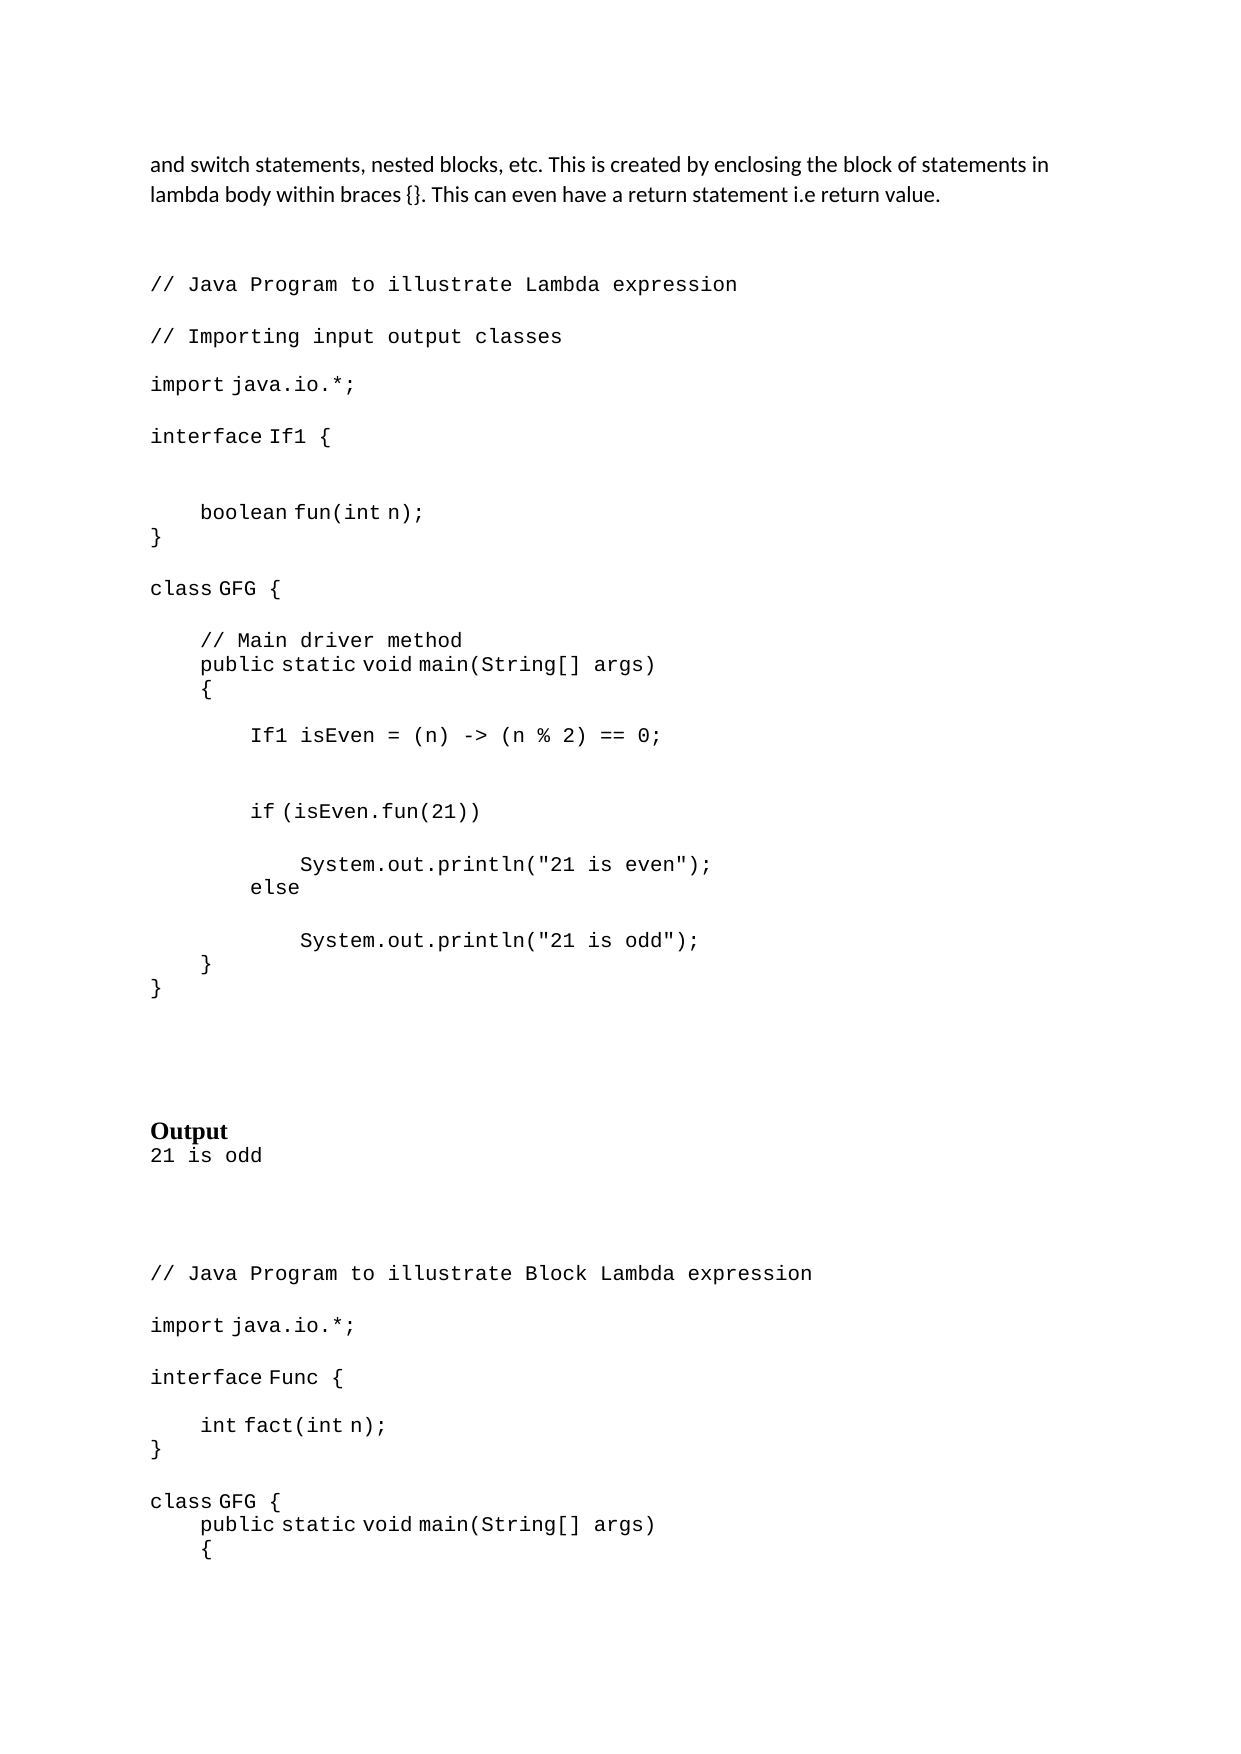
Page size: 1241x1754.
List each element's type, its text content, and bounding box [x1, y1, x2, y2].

text Output [150, 1116, 1090, 1145]
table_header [150, 1263, 894, 1585]
table_header // Java Program to illustrate Lambda expression // Importing input output classes import java.io.*; interface If1 { boolean fun(int n); } class GFG { // Main driver method public static void main(String[] args) { If1 isEven = (n) -> (n % 2) == 0; if (isEven.fun(21)) System.out.println("21 is even"); else System.out.println("21 is odd"); } } [150, 274, 738, 1001]
text 21 is odd [150, 1145, 1090, 1169]
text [150, 150, 1090, 208]
